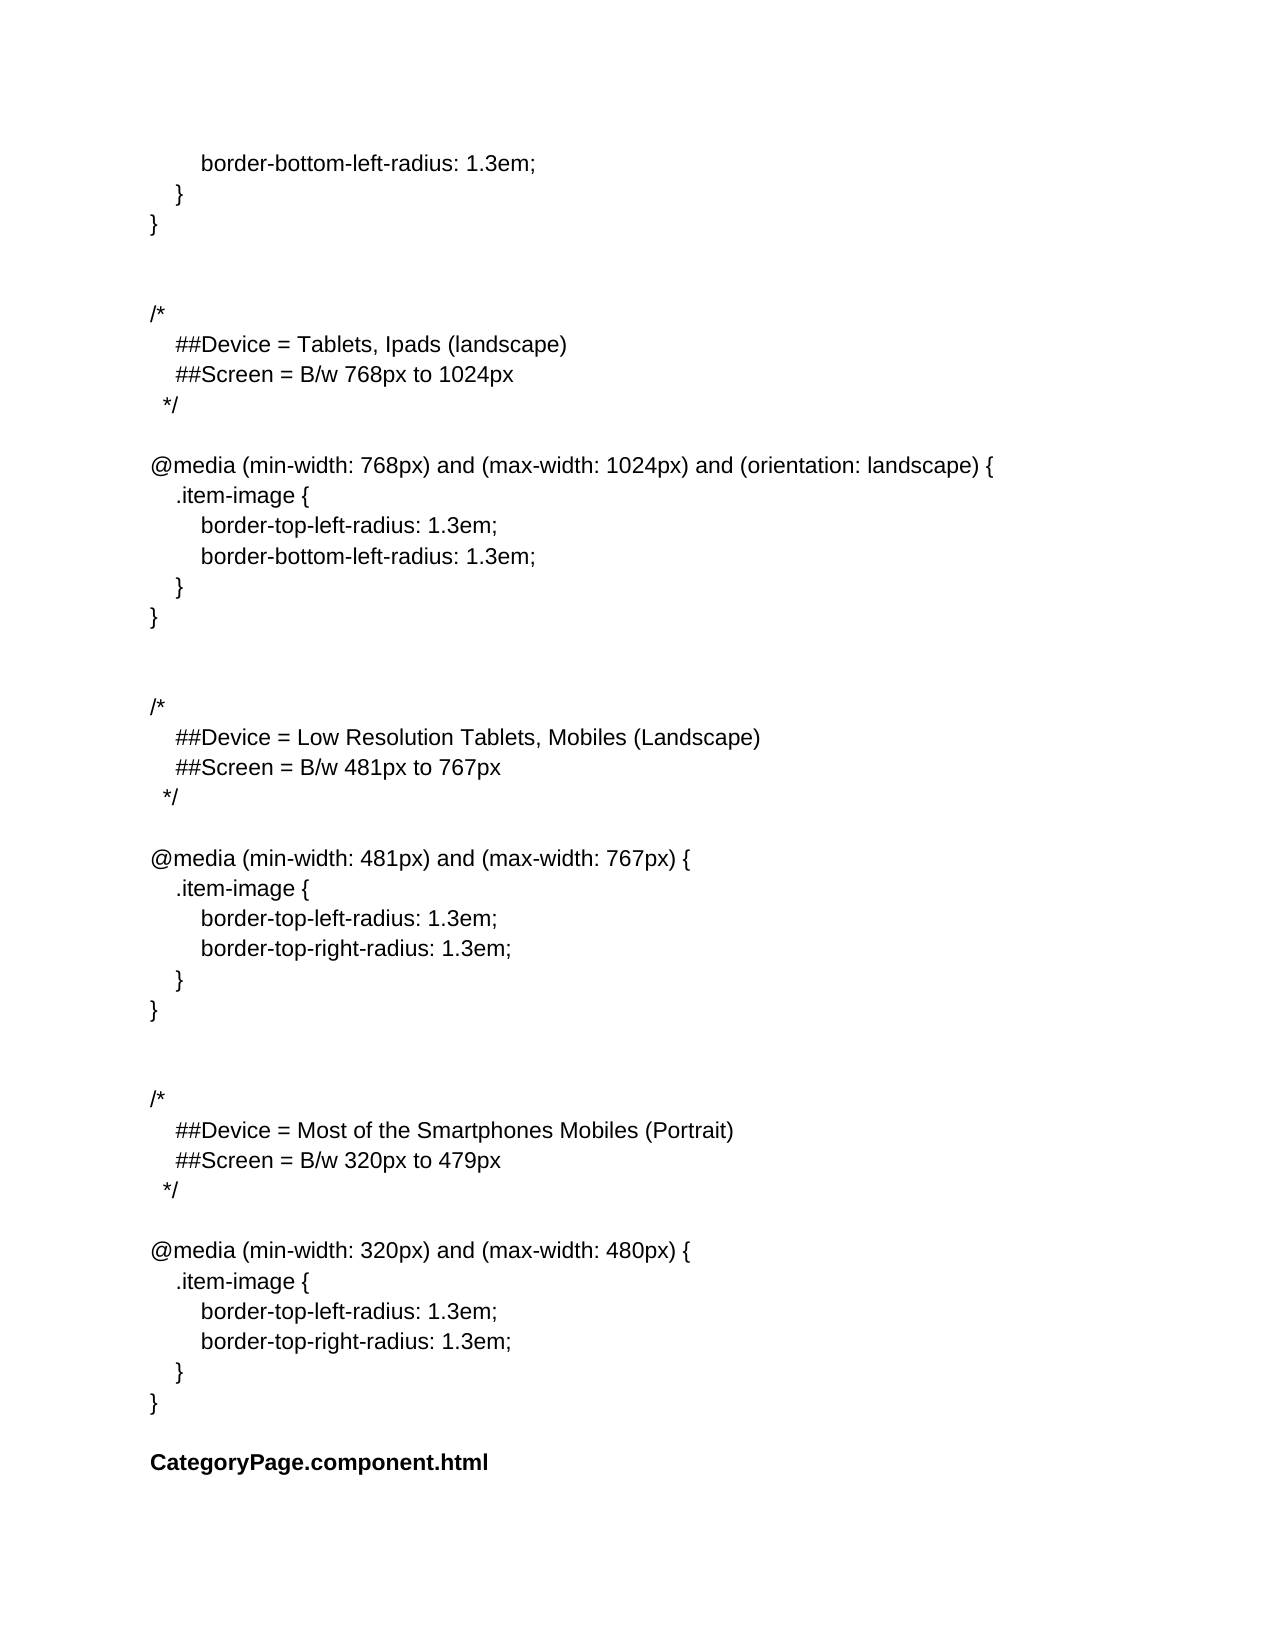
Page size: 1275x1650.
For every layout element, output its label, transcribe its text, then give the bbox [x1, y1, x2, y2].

text } [150, 1388, 1125, 1415]
text */ [150, 784, 1125, 811]
text @media (min-width: 768px) and (max-width: 1024px) and (orientation: landscape) { [150, 452, 1125, 478]
text CategoryPage.component.html [150, 1449, 1125, 1475]
text ##Screen = B/w 481px to 767px [150, 754, 1125, 781]
text } [150, 966, 1125, 992]
text */ [150, 392, 1125, 418]
text @media (min-width: 481px) and (max-width: 767px) { [150, 845, 1125, 871]
text } [150, 996, 1125, 1022]
text */ [150, 1177, 1125, 1203]
text border-bottom-left-radius: 1.3em; [150, 150, 1125, 176]
text ##Device = Tablets, Ipads (landscape) [150, 331, 1125, 358]
text border-top-left-radius: 1.3em; [150, 905, 1125, 932]
text } [150, 573, 1125, 599]
text ##Screen = B/w 768px to 1024px [150, 361, 1125, 388]
text border-top-right-radius: 1.3em; [150, 935, 1125, 962]
text border-bottom-left-radius: 1.3em; [150, 543, 1125, 569]
text /* [150, 694, 1125, 720]
text .item-image { [150, 875, 1125, 901]
text border-top-right-radius: 1.3em; [150, 1328, 1125, 1354]
text .item-image { [150, 1268, 1125, 1294]
text .item-image { [150, 482, 1125, 509]
text /* [150, 301, 1125, 327]
text @media (min-width: 320px) and (max-width: 480px) { [150, 1237, 1125, 1264]
text } [150, 1358, 1125, 1385]
text } [150, 210, 1125, 237]
text /* [150, 1086, 1125, 1113]
text ##Device = Most of the Smartphones Mobiles (Portrait) [150, 1117, 1125, 1143]
text } [150, 180, 1125, 207]
text ##Screen = B/w 320px to 479px [150, 1147, 1125, 1173]
text border-top-left-radius: 1.3em; [150, 1298, 1125, 1324]
text border-top-left-radius: 1.3em; [150, 512, 1125, 539]
text } [150, 603, 1125, 629]
text ##Device = Low Resolution Tablets, Mobiles (Landscape) [150, 724, 1125, 750]
